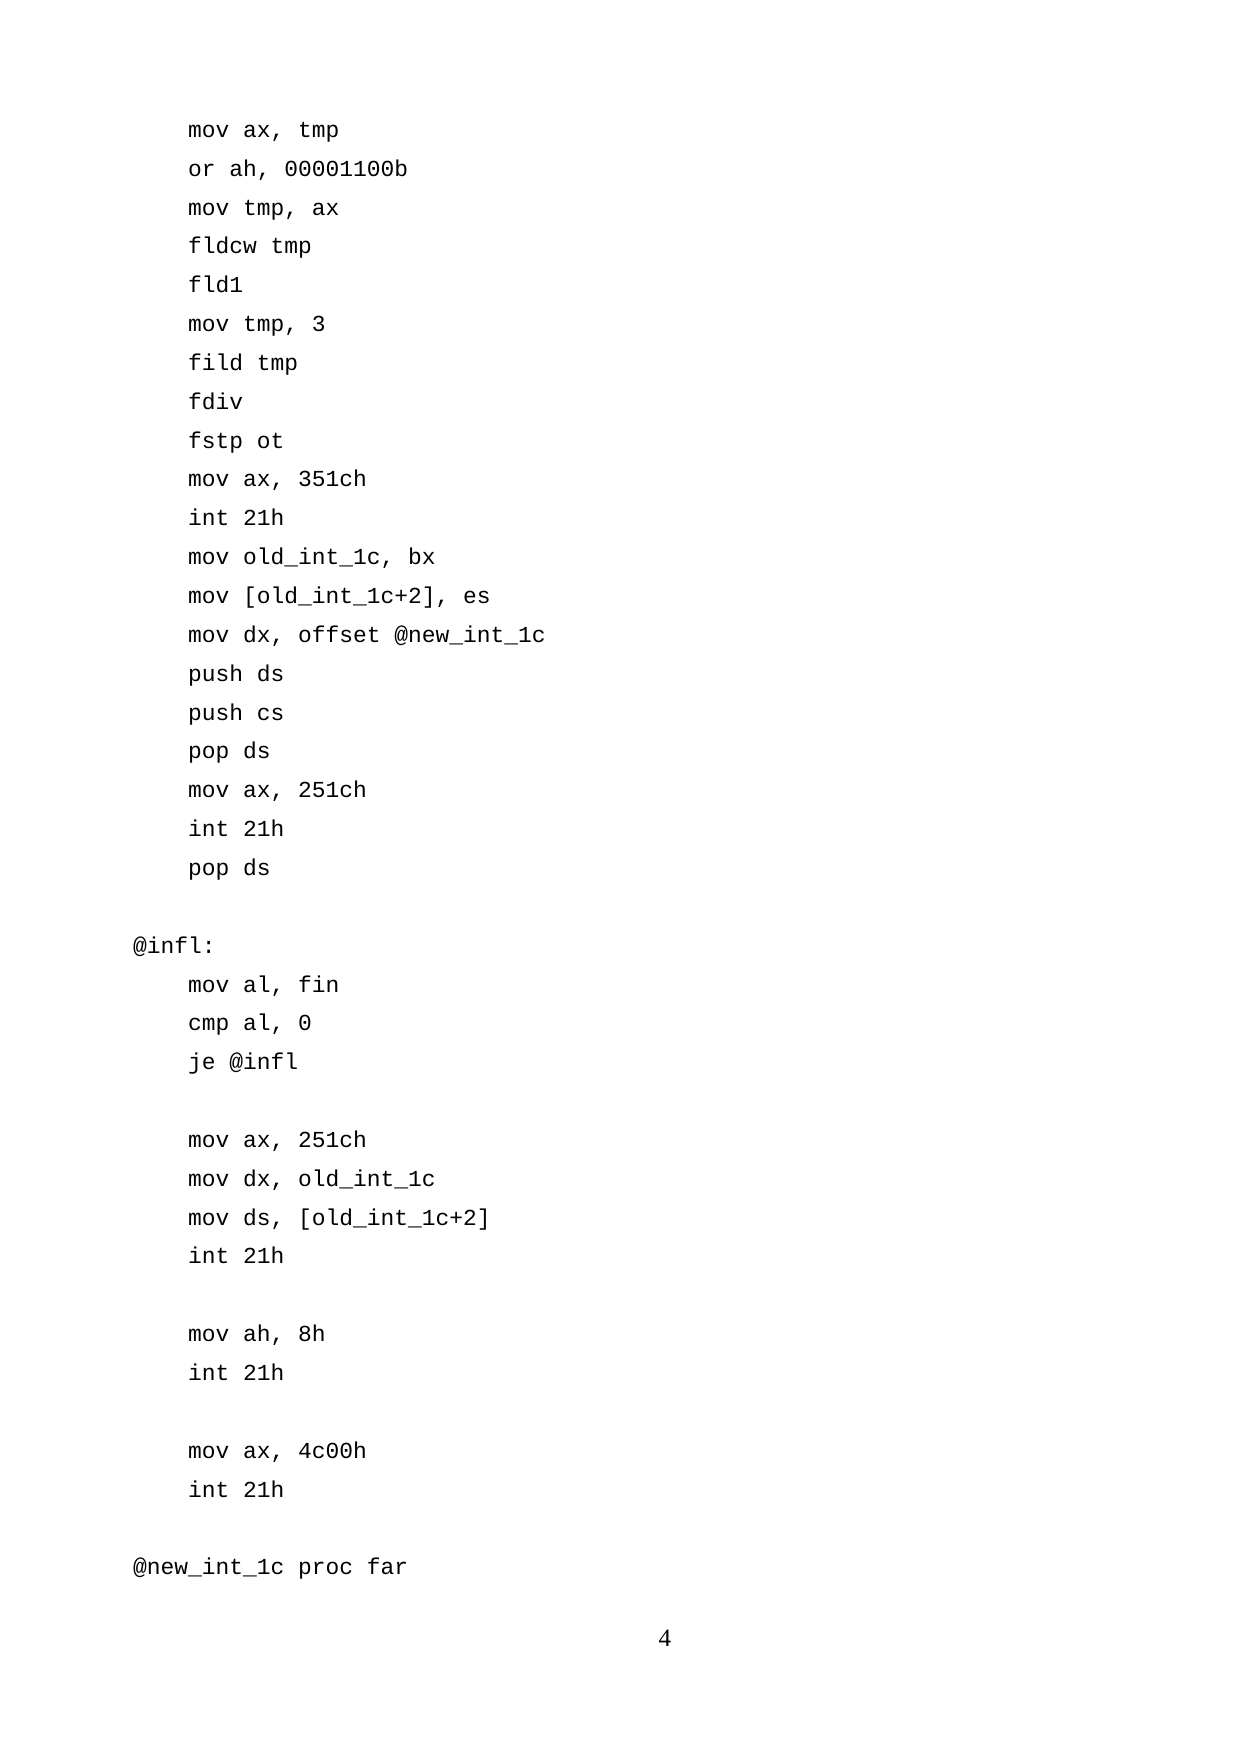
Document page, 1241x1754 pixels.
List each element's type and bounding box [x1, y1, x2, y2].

table_cell [122, 118, 1163, 1596]
